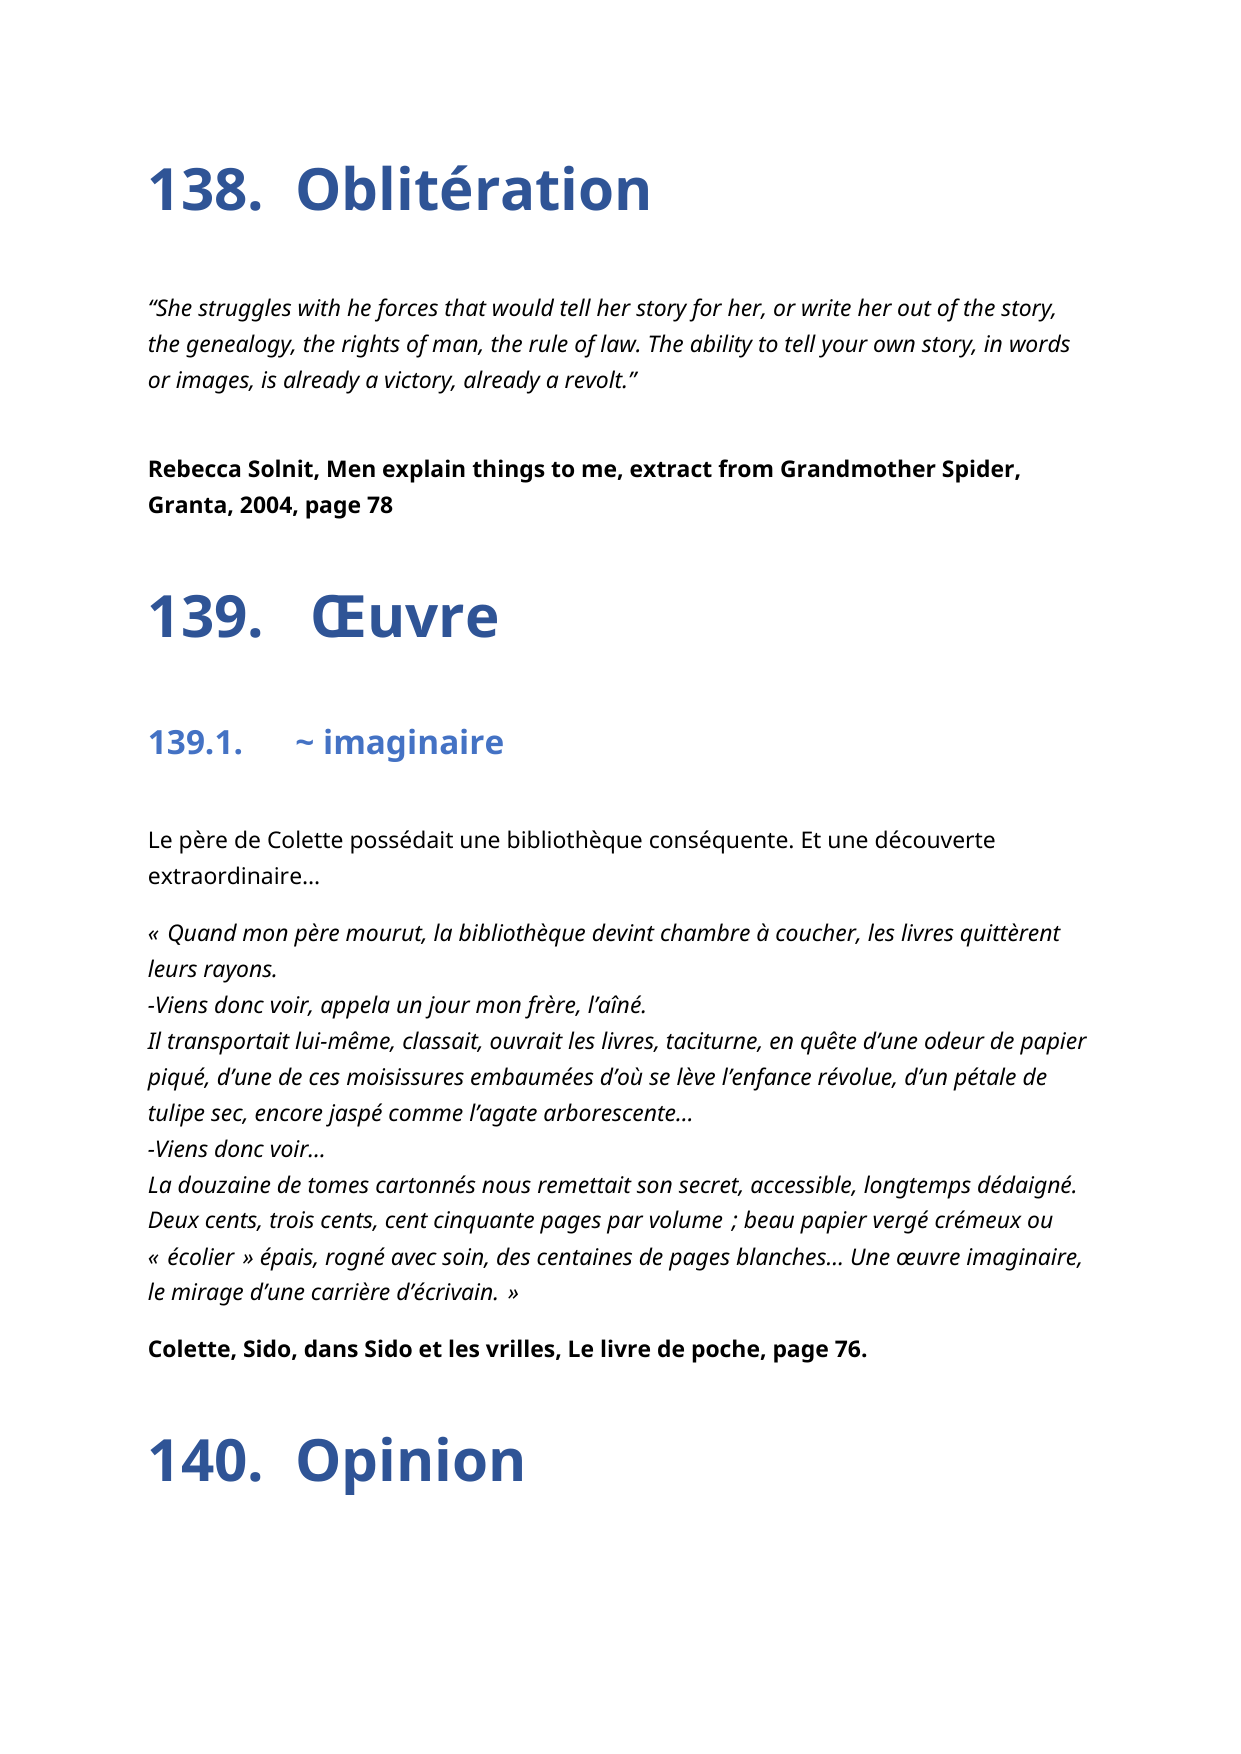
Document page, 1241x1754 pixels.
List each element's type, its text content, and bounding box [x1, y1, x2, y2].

subtitle Opinion [148, 1419, 1093, 1498]
text Le père de Colette possédait une bibliothèque conséquente. Et une découverte extraordinaire… [148, 824, 1093, 891]
subtitle Oblitération [148, 148, 1093, 227]
text Colette, Sido, dans Sido et les vrilles, Le livre de poche, page 76. [148, 1333, 1093, 1364]
subtitle “She struggles with he forces that would tell her story for her, or write her out of the story, the genealogy, the rights of man, the rule of law. The ability to tell your own story, in words or images, is already a victory, already a revolt.” [148, 292, 1093, 395]
subtitle Œuvre [148, 575, 1093, 654]
subtitle ~ imaginaire [148, 719, 1093, 764]
text Rebecca Solnit, Men explain things to me, extract from Grandmother Spider, Granta, 2004, page 78 [148, 453, 1093, 520]
text « Quand mon père mourut, la bibliothèque devint chambre à coucher, les livres quittèrent leurs rayons. -Viens donc voir, appela un jour mon frère, l’aîné. Il transportait lui-même, classait, ouvrait les livres, taciturne, en quête d’une odeur de papier piqué, d’une de ces moisissures embaumées d’où se lève l’enfance révolue, d’un pétale de tulipe sec, encore jaspé comme l’agate arborescente… -Viens donc voir… La douzaine de tomes cartonnés nous remettait son secret, accessible, longtemps dédaigné. Deux cents, trois cents, cent cinquante pages par volume ; beau papier vergé crémeux ou « écolier » épais, rogné avec soin, des centaines de pages blanches… Une œuvre imaginaire, le mirage d’une carrière d’écrivain. » [148, 917, 1093, 1308]
